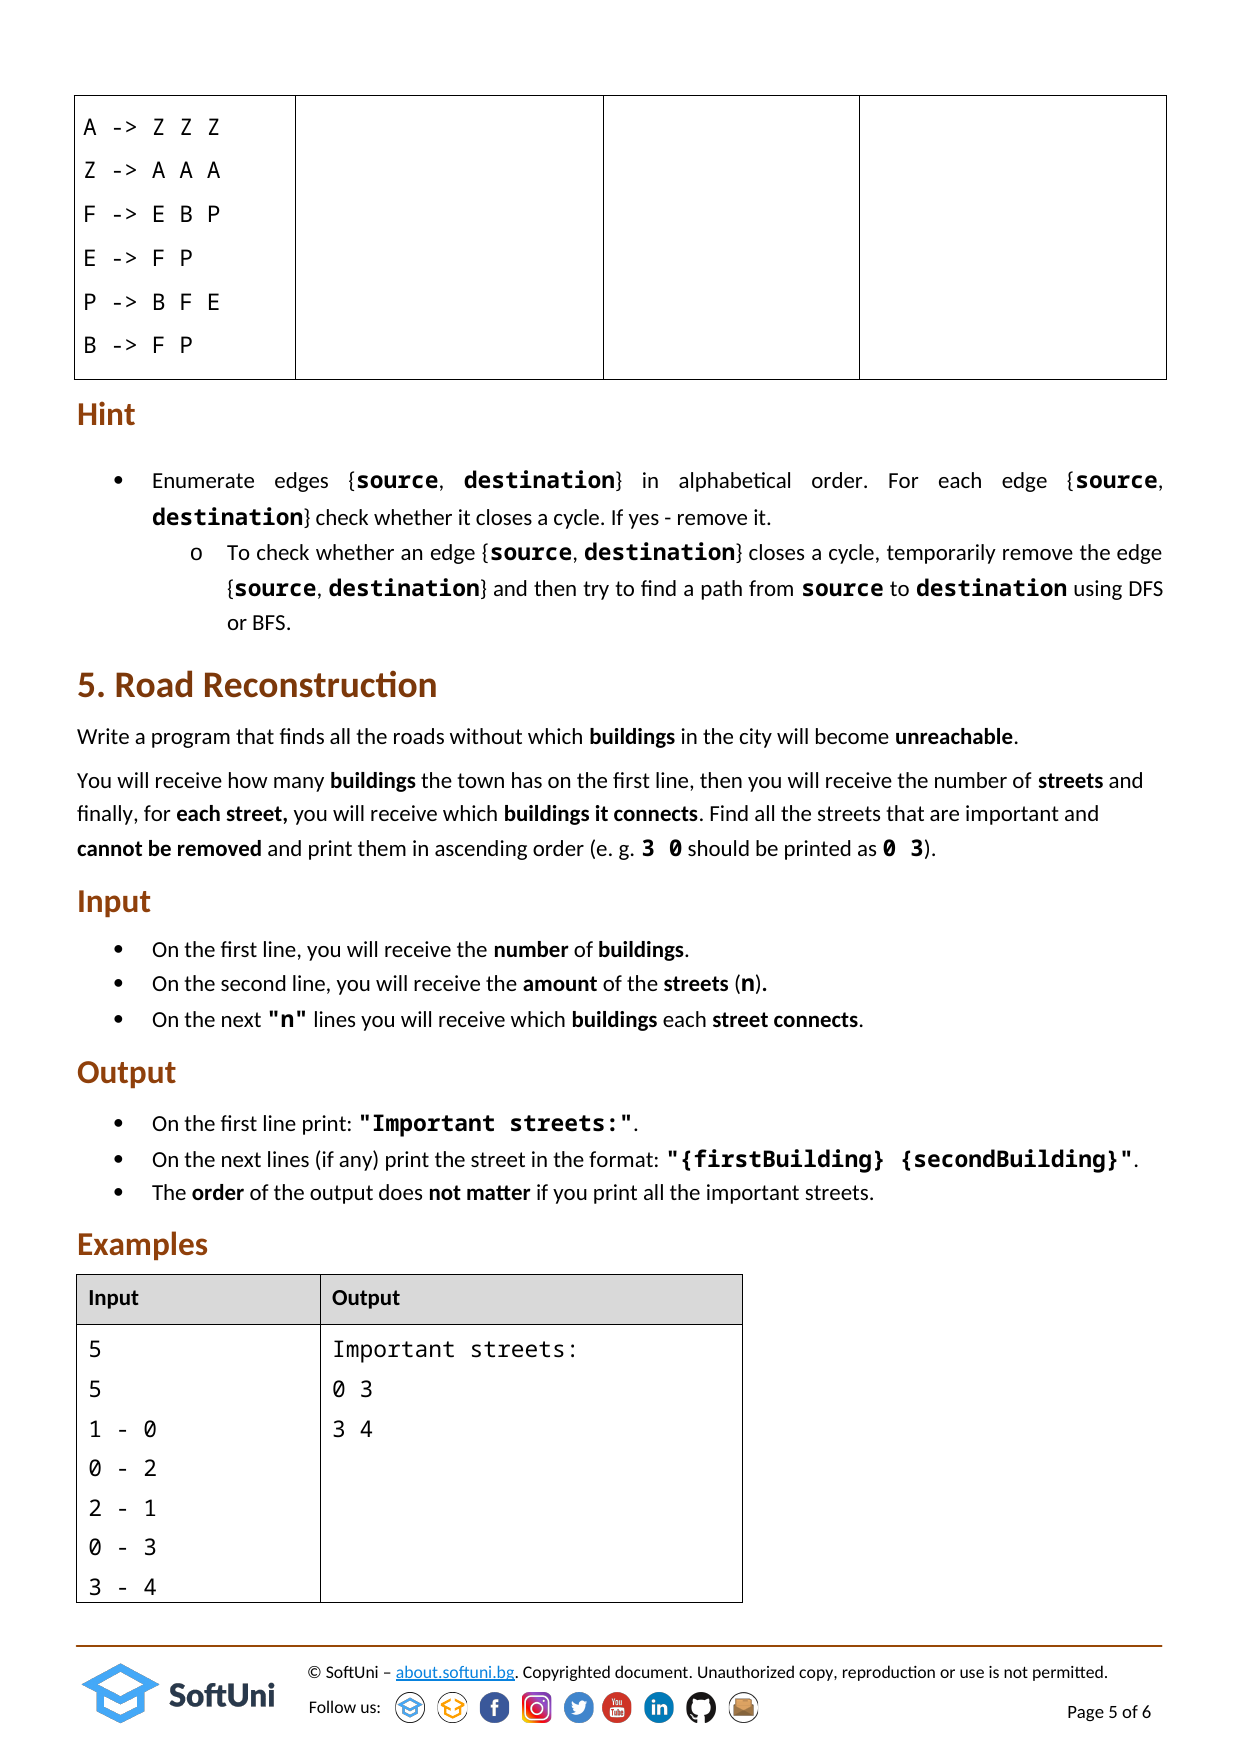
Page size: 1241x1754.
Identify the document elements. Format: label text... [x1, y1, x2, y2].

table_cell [77, 1325, 320, 1602]
picture [658, 1705, 667, 1714]
list On the next lines (if any) print the street in the format: "{firstBuilding} {secondBuilding}". [114, 1143, 1163, 1174]
list The order of the output does not matter if you print all the important streets. [114, 1178, 1163, 1207]
subtitle Examples [77, 1223, 1163, 1264]
picture [522, 1692, 552, 1723]
table_header Input [77, 1275, 320, 1324]
list On the second line, you will receive the amount of the streets (n). [114, 967, 1163, 998]
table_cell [75, 96, 295, 379]
picture [75, 1658, 281, 1729]
picture [395, 1692, 425, 1723]
picture [479, 1692, 510, 1723]
text You will receive how many buildings the town has on the first line, then you will receive the number of streets and finally, for each street, you will receive which buildings it connects. Find all the streets that are important and cannot be removed and print them in ascending order (e. g. 3 0 should be printed as 0 3). [77, 767, 1163, 863]
picture [686, 1692, 716, 1723]
list To check whether an edge {source, destination} closes a cycle, temporarily remove the edge {source, destination} and then try to find a path from source to destination using DFS or BFS. [189, 536, 1163, 636]
subtitle Output [77, 1052, 1163, 1092]
list On the next "n" lines you will receive which buildings each street connects. [114, 1003, 1163, 1034]
table_cell [296, 96, 603, 379]
picture [437, 1692, 468, 1723]
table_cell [321, 1325, 742, 1602]
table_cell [604, 96, 859, 379]
picture [644, 1692, 653, 1701]
picture [644, 1714, 653, 1723]
list On the first line, you will receive the number of buildings. [114, 935, 1163, 963]
picture [665, 1692, 674, 1701]
subtitle Hint [77, 393, 1163, 433]
text Write a program that finds all the roads without which buildings in the city will become unreachable. [77, 722, 1163, 750]
list Enumerate edges {source, destination} in alphabetical order. For each edge {source, destination} check whether it closes a cycle. If yes - remove it. [114, 464, 1163, 532]
picture [564, 1692, 594, 1723]
list On the first line print: "Important streets:". [114, 1107, 1163, 1138]
subtitle Road Reconstruction [77, 661, 1163, 707]
picture [602, 1692, 632, 1723]
picture [665, 1714, 674, 1723]
table_cell [860, 96, 1166, 379]
subtitle Input [77, 880, 1163, 921]
table_header Output [321, 1275, 742, 1324]
picture [728, 1692, 759, 1723]
